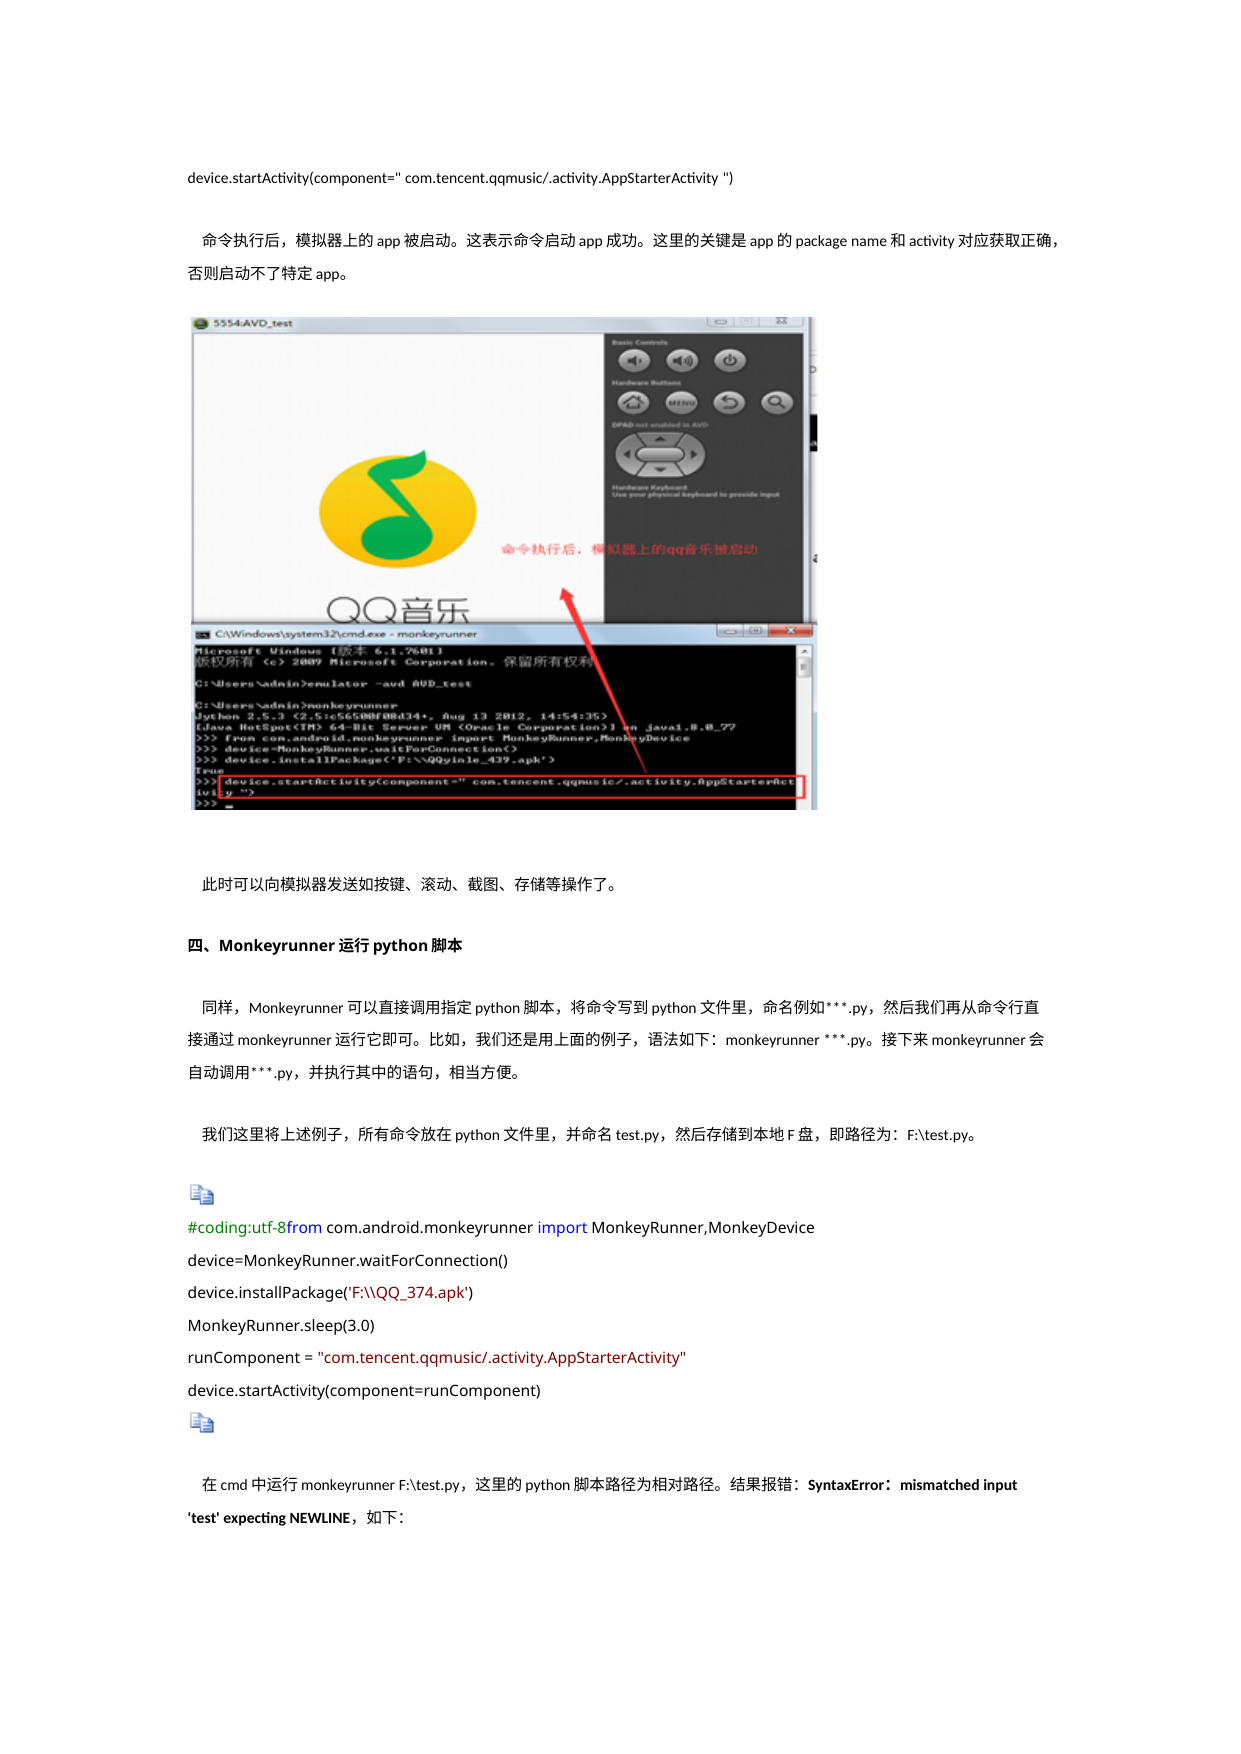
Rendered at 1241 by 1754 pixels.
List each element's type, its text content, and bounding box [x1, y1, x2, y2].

text device.startActivity(component=" com.tencent.qqmusic/.activity.AppStarterActivity ") [187, 162, 1053, 194]
text runComponent = "com.tencent.qqmusic/.activity.AppStarterActivity" [187, 1341, 1053, 1374]
text device.startActivity(component=runComponent) [187, 1374, 1053, 1406]
picture [187, 1406, 219, 1438]
text 同样，Monkeyrunner可以直接调用指定python脚本，将命令写到python文件里，命名例如***.py，然后我们再从命令行直接通过monkeyrunner运行它即可。比如，我们还是用上面的例子，语法如下：monkeyrunner ***.py。接下来monkeyrunner会自动调用***.py，并执行其中的语句，相当方便。 [187, 990, 1053, 1088]
picture [187, 1178, 219, 1210]
text 我们这里将上述例子，所有命令放在python文件里，并命名test.py，然后存储到本地F盘，即路径为：F:\test.py。 [187, 1117, 1053, 1149]
picture [191, 317, 818, 810]
text device.installPackage('F:\\QQ_374.apk') [187, 1276, 1053, 1309]
text device=MonkeyRunner.waitForConnection() [187, 1244, 1053, 1276]
subtitle 四、Monkeyrunner运行python脚本 [187, 929, 1053, 961]
text 在cmd中运行monkeyrunner F:\test.py，这里的python脚本路径为相对路径。结果报错：SyntaxError：mismatched input 'test' expecting NEWLINE，如下： [187, 1468, 1053, 1533]
text 命令执行后，模拟器上的app被启动。这表示命令启动app成功。这里的关键是app的package name和activity对应获取正确，否则启动不了特定app。 [187, 224, 1053, 289]
text MonkeyRunner.sleep(3.0) [187, 1309, 1053, 1341]
text 此时可以向模拟器发送如按键、滚动、截图、存储等操作了。 [187, 867, 1053, 899]
text #coding:utf-8from com.android.monkeyrunner import MonkeyRunner,MonkeyDevice [187, 1211, 1053, 1244]
